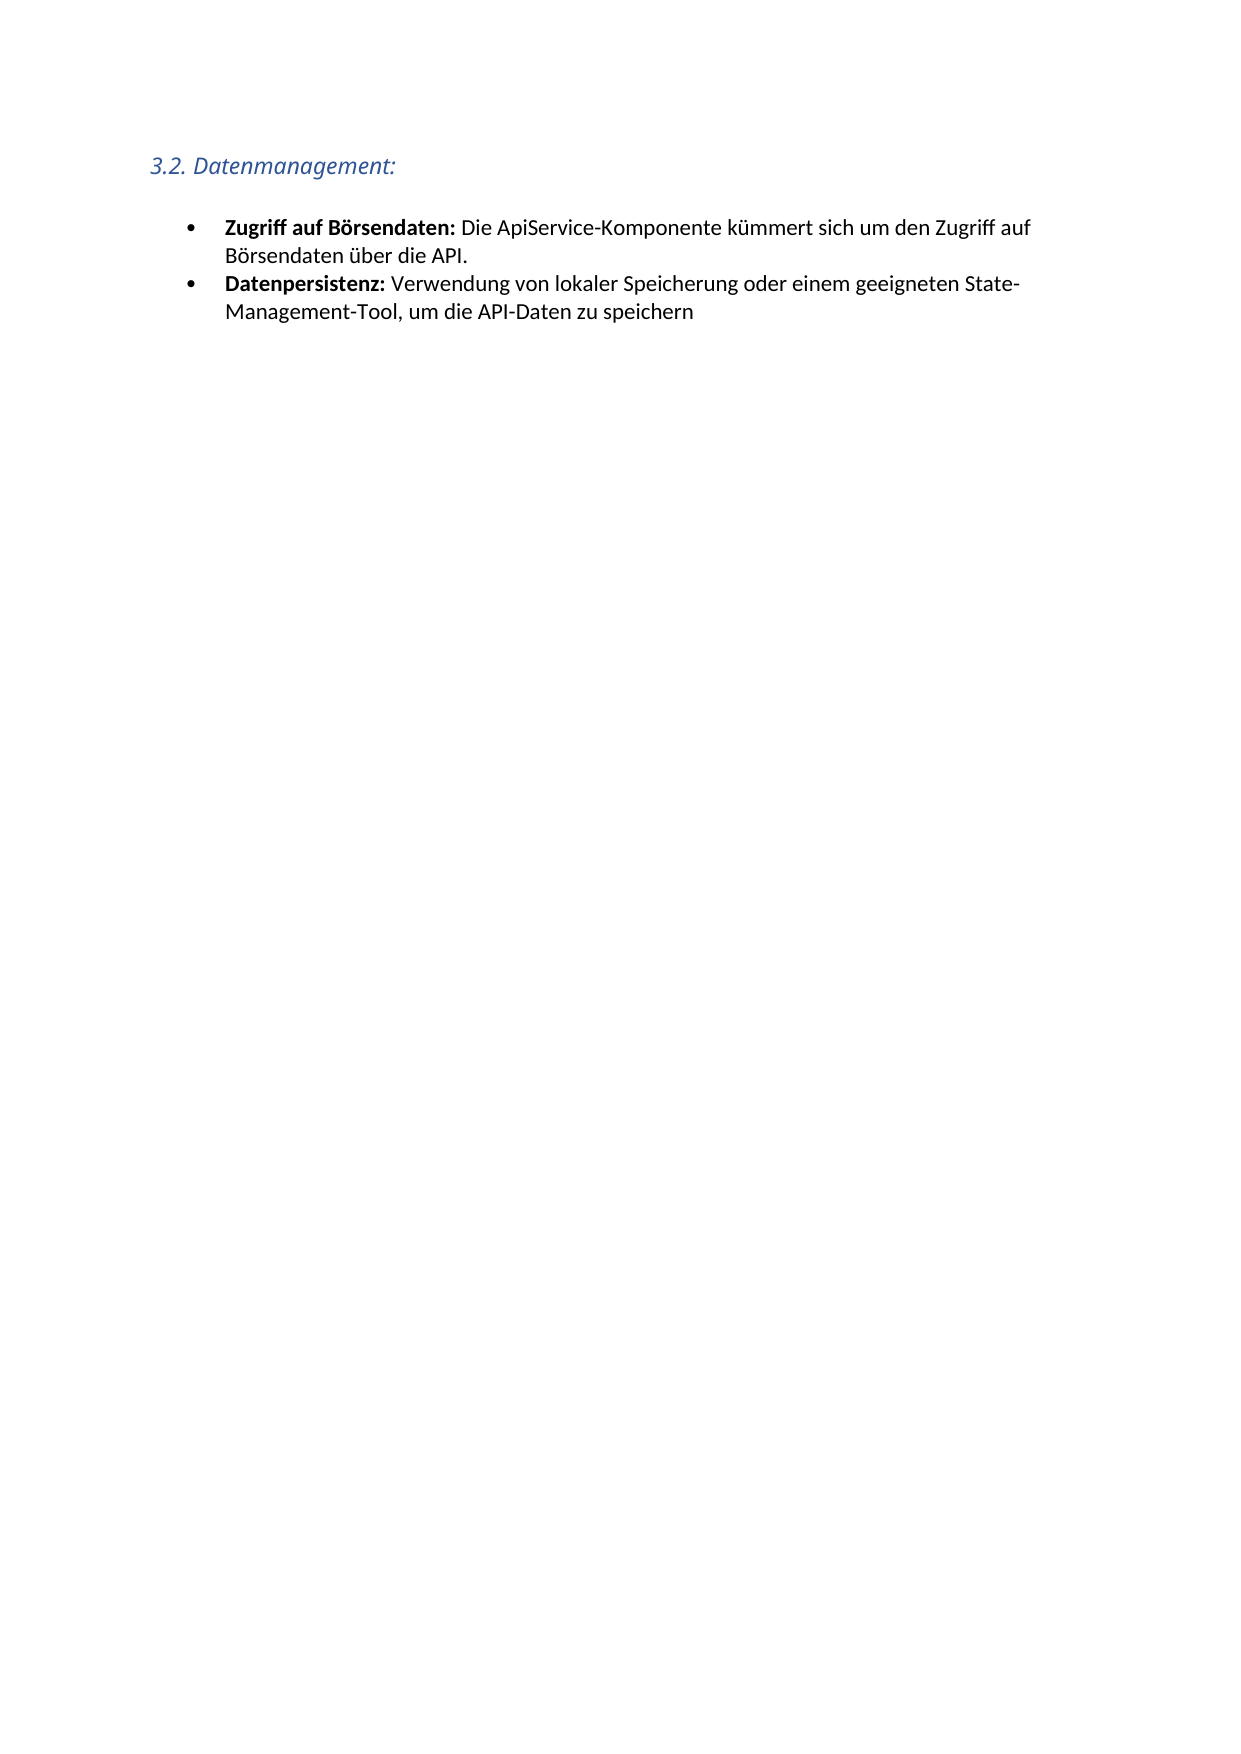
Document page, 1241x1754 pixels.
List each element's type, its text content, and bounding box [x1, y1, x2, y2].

subtitle 3.2. Datenmanagement: [150, 150, 1090, 181]
list Zugriff auf Börsendaten: Die ApiService-Komponente kümmert sich um den Zugriff auf Börsendaten über die API. [187, 213, 1090, 269]
list Datenpersistenz: Verwendung von lokaler Speicherung oder einem geeigneten State-Management-Tool, um die API-Daten zu speichern [187, 269, 1090, 325]
